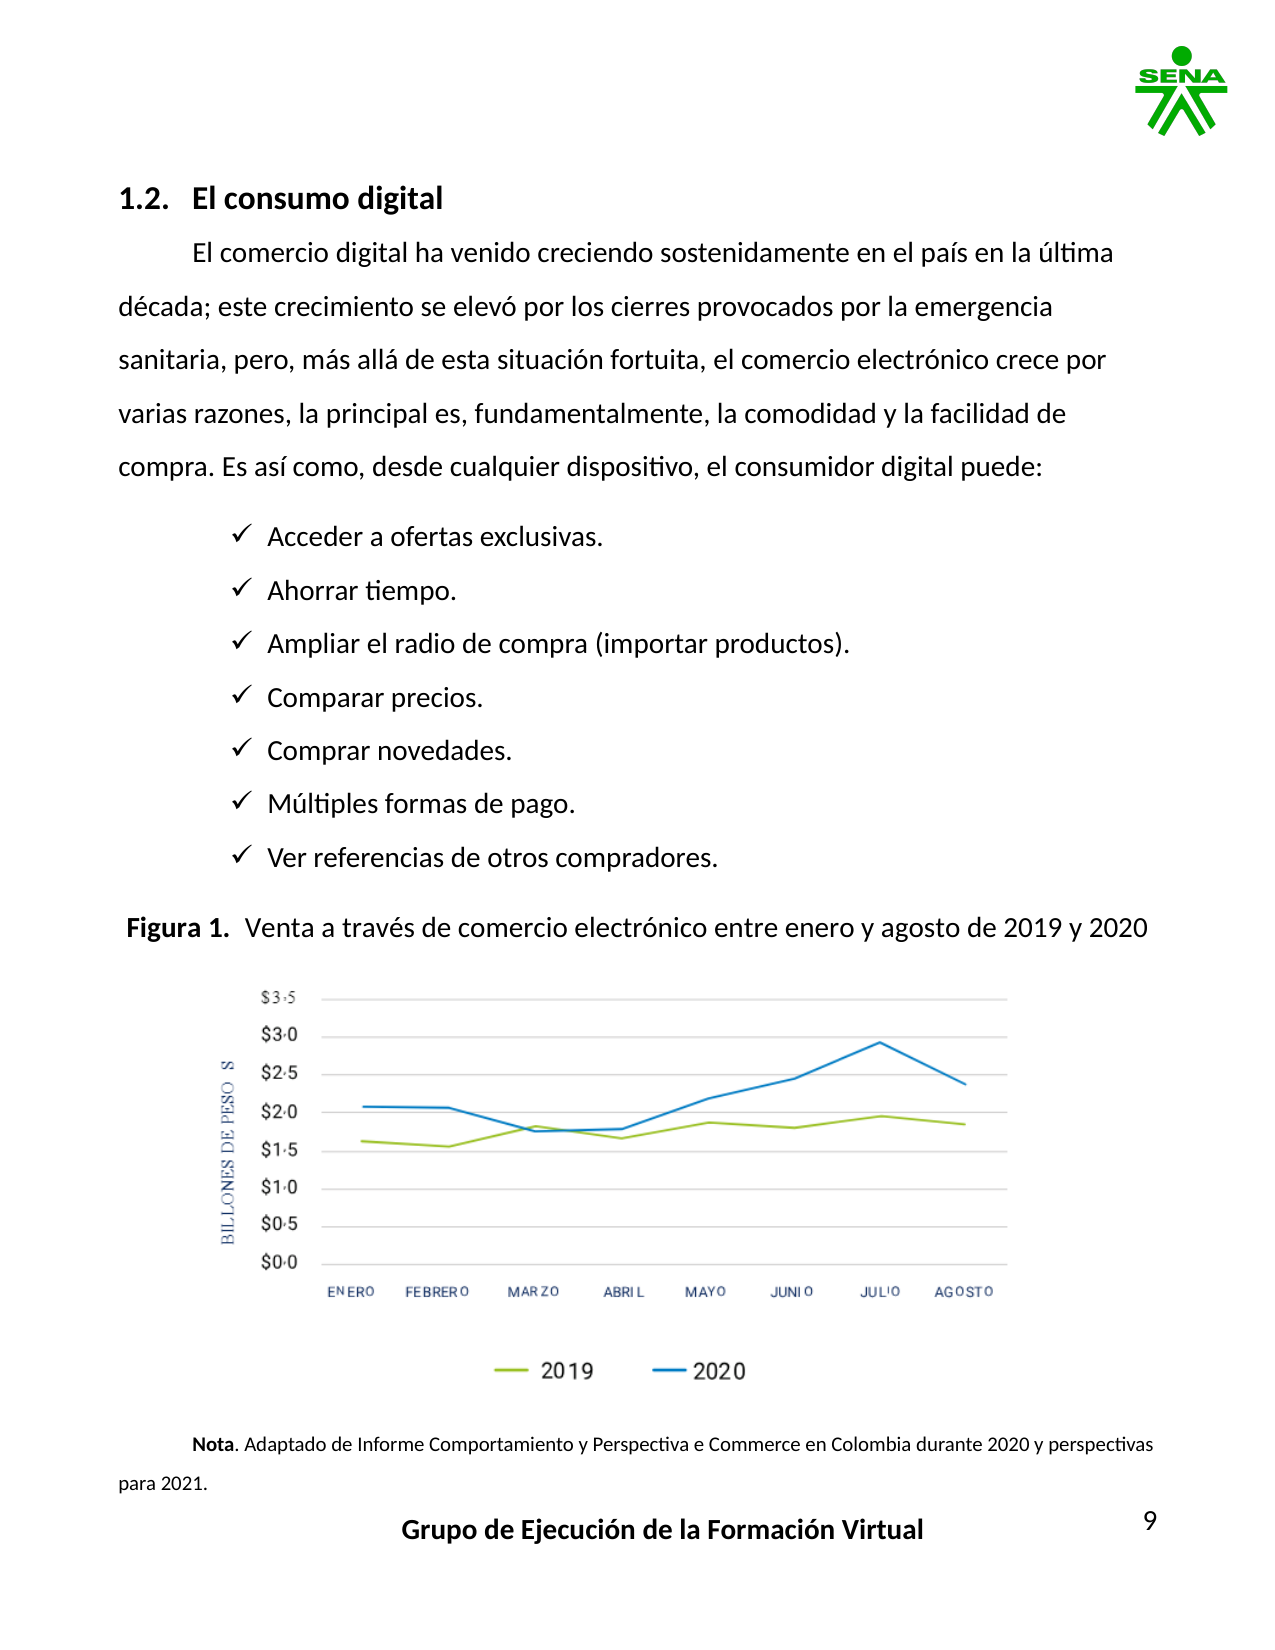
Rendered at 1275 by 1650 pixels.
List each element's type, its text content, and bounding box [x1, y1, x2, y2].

picture [1135, 46, 1228, 136]
list Múltiples formas de pago. [229, 786, 1157, 821]
list Comparar precios. [229, 679, 1157, 714]
text Nota. Adaptado de Informe Comportamiento y Perspectiva e Commerce en Colombia durante 2020 y perspectivas para 2021. [118, 1432, 1157, 1495]
picture [192, 979, 1038, 1397]
list Acceder a ofertas exclusivas. [229, 518, 1157, 554]
list Comprar novedades. [229, 732, 1157, 768]
list Ver referencias de otros compradores. [229, 839, 1157, 875]
text El comercio digital ha venido creciendo sostenidamente en el país en la última década; este crecimiento se elevó por los cierres provocados por la emergencia sanitaria, pero, más allá de esta situación fortuita, el comercio electrónico crece por varias razones, la principal es, fundamentalmente, la comodidad y la facilidad de compra. Es así como, desde cualquier dispositivo, el consumidor digital puede: [118, 234, 1157, 484]
list Ahorrar tiempo. [229, 572, 1157, 607]
list Ampliar el radio de compra (importar productos). [229, 625, 1157, 661]
subtitle El consumo digital [118, 177, 1157, 218]
text Venta a través de comercio electrónico entre enero y agosto de 2019 y 2020 [118, 909, 1157, 945]
